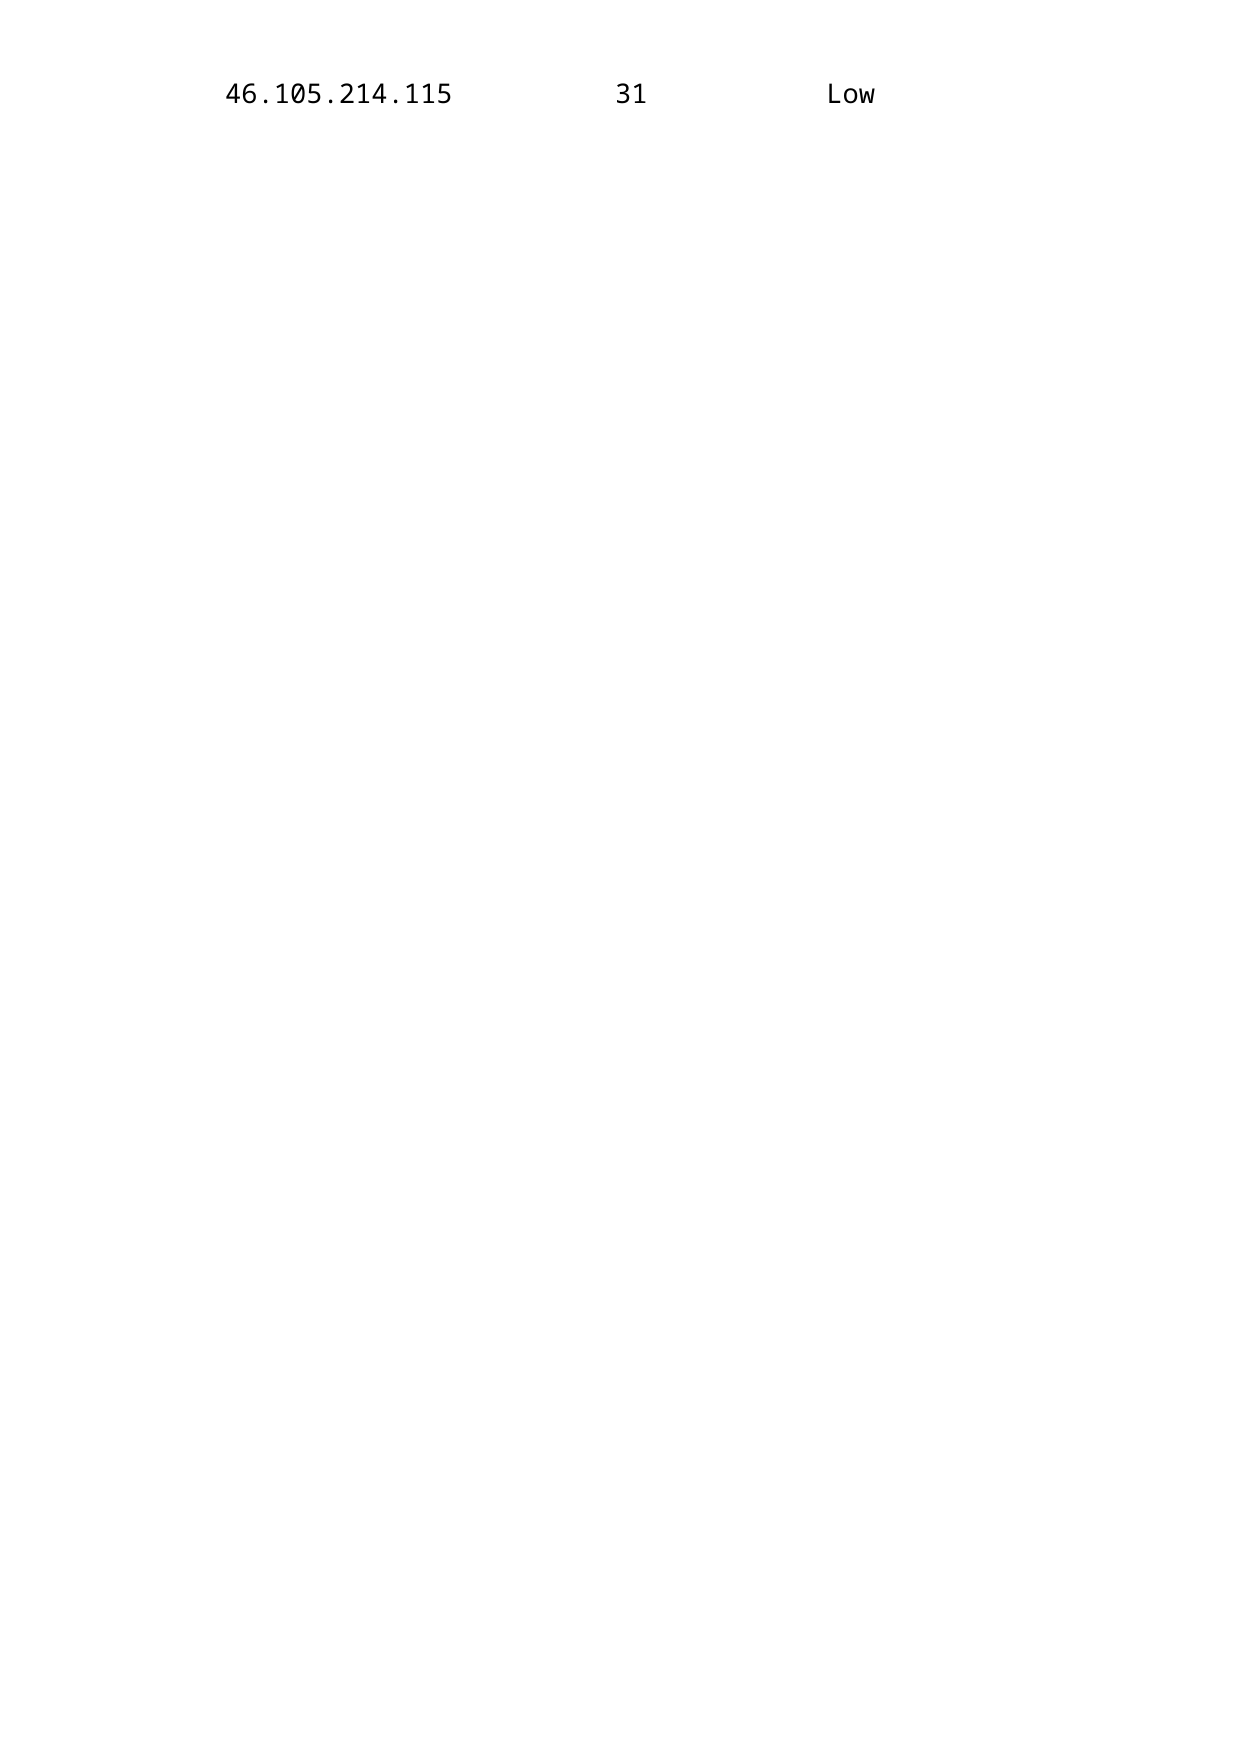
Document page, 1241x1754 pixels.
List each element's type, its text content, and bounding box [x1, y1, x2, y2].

text 46.105.214.115 31 Low [225, 75, 1165, 112]
